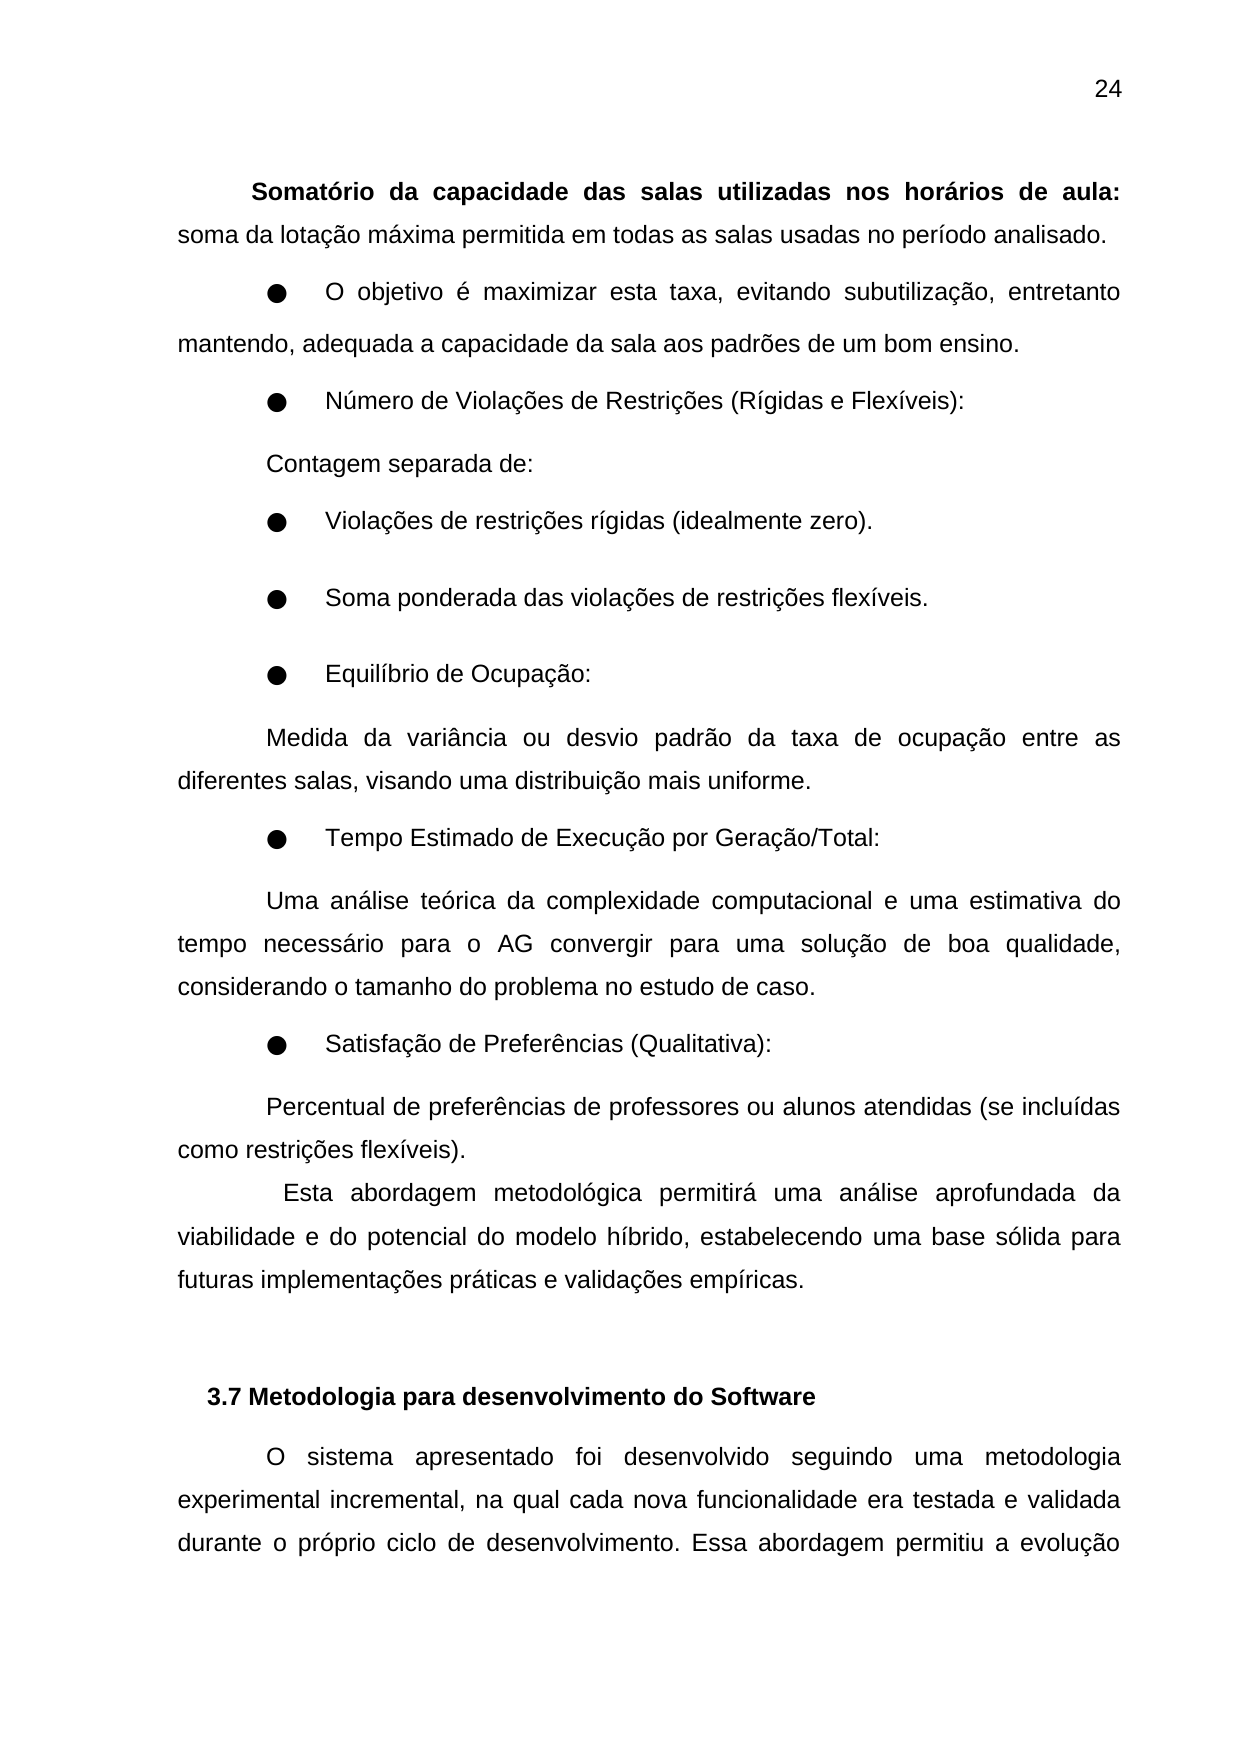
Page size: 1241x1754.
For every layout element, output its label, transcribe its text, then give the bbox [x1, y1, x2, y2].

text Uma análise teórica da complexidade computacional e uma estimativa do tempo necessário para o AG convergir para uma solução de boa qualidade, considerando o tamanho do problema no estudo de caso. [177, 886, 1122, 1001]
list Satisfação de Preferências (Qualitativa): [177, 1015, 1122, 1067]
text Percentual de preferências de professores ou alunos atendidas (se incluídas como restrições flexíveis). [177, 1092, 1122, 1164]
list Tempo Estimado de Execução por Geração/Total: [177, 809, 1122, 860]
list Soma ponderada das violações de restrições flexíveis. [177, 569, 1122, 620]
text Contagem separada de: [177, 449, 1122, 478]
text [177, 1442, 1122, 1557]
text Esta abordagem metodológica permitirá uma análise aprofundada da viabilidade e do potencial do modelo híbrido, estabelecendo uma base sólida para futuras implementações práticas e validações empíricas. [177, 1178, 1122, 1293]
text Somatório da capacidade das salas utilizadas nos horários de aula: soma da lotação máxima permitida em todas as salas usadas no período analisado. [177, 177, 1122, 249]
list Violações de restrições rígidas (idealmente zero). [177, 492, 1122, 543]
list O objetivo é maximizar esta taxa, evitando subutilização, entretanto mantendo, adequada a capacidade da sala aos padrões de um bom ensino. [177, 263, 1122, 358]
subtitle Metodologia para desenvolvimento do Software [207, 1382, 1122, 1411]
list Número de Violações de Restrições (Rígidas e Flexíveis): [177, 372, 1122, 423]
list Equilíbrio de Ocupação: [177, 646, 1122, 697]
text Medida da variância ou desvio padrão da taxa de ocupação entre as diferentes salas, visando uma distribuição mais uniforme. [177, 723, 1122, 795]
